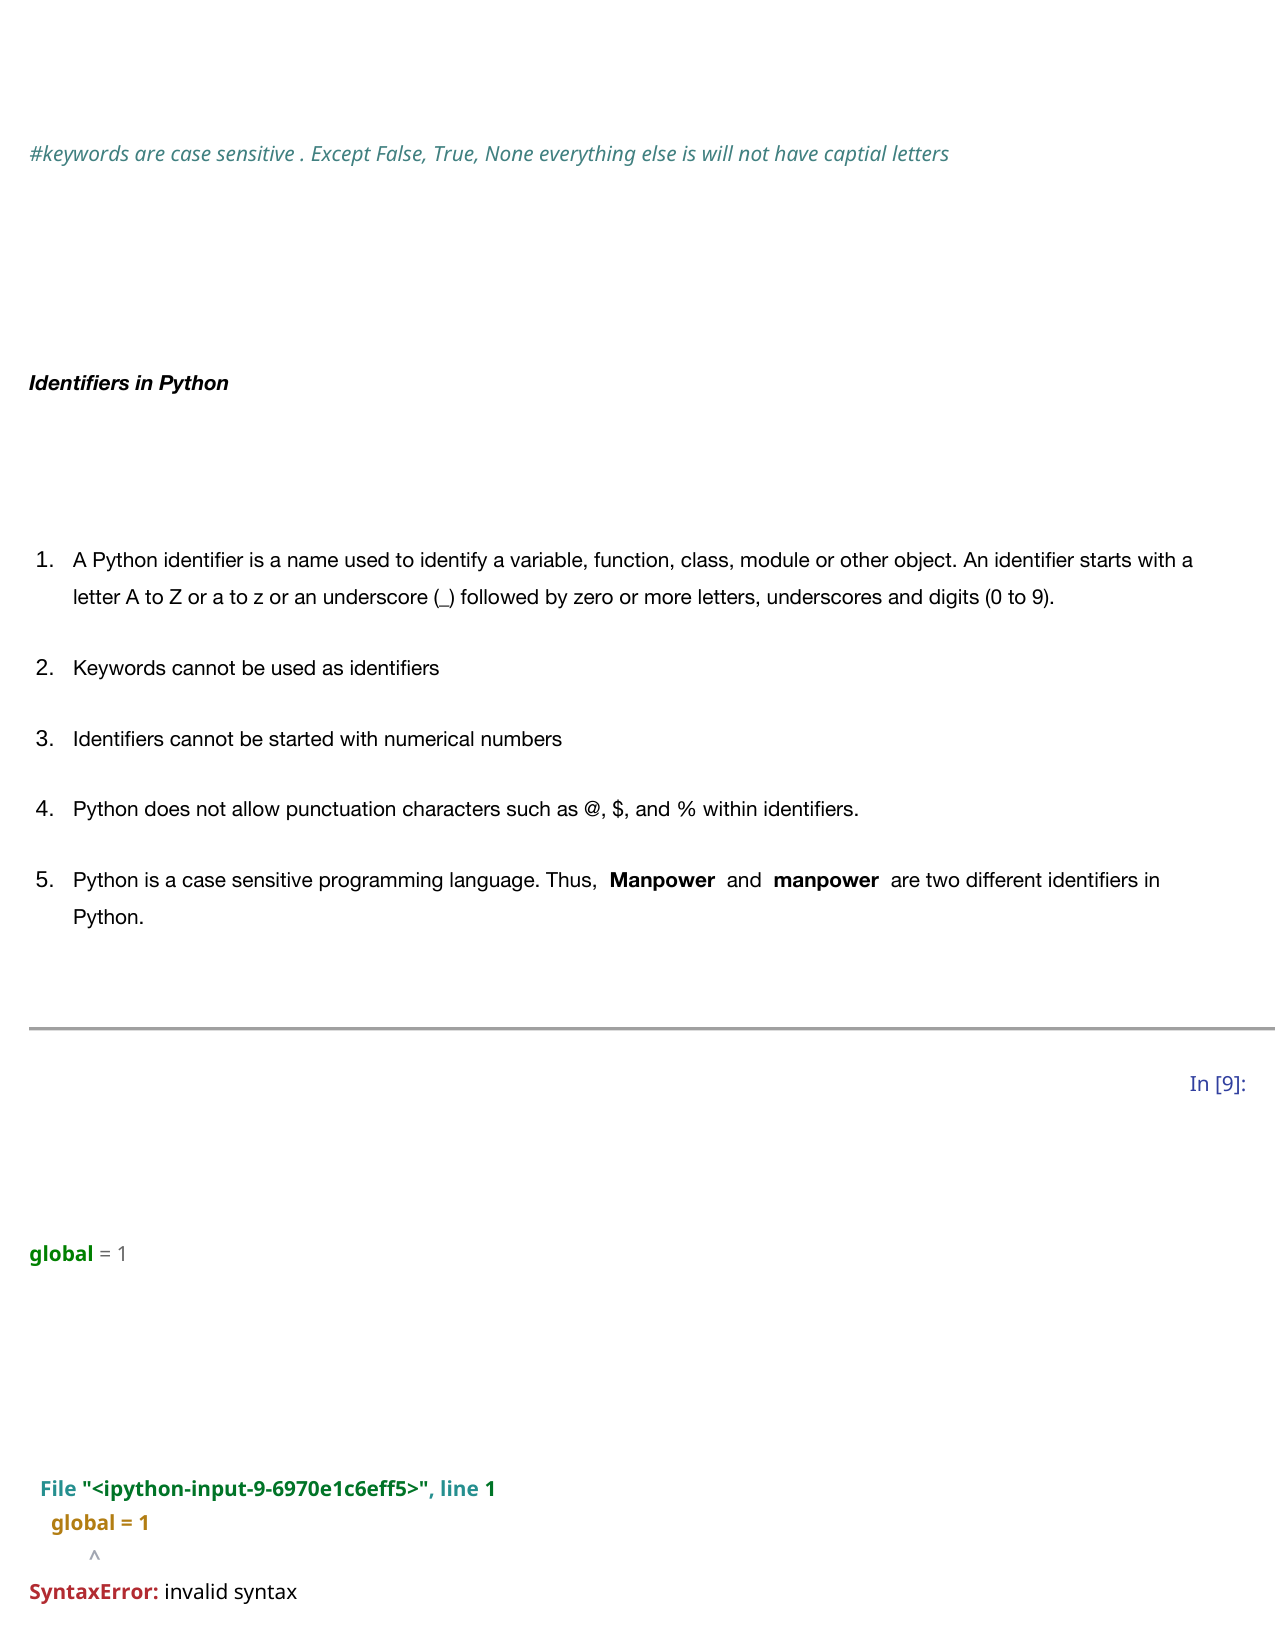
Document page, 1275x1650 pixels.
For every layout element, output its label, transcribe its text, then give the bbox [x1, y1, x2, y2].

list Python is a case sensitive programming language. Thus, Manpower and manpower are two different identifiers in Python. [35, 866, 1200, 964]
text In [9]: [29, 1069, 1246, 1098]
list Identifiers cannot be started with numerical numbers [35, 724, 1200, 785]
list Python does not allow punctuation characters such as @, $, and % within identifiers. [35, 795, 1200, 856]
text File "<ipython-input-9-6970e1c6eff5>", line 1 global = 1 ^ SyntaxError: invalid syntax [29, 1474, 1246, 1634]
list Keywords cannot be used as identifiers [35, 654, 1200, 714]
text Identifiers in Python [29, 370, 1244, 397]
text global = 1 [29, 1239, 1246, 1296]
text #keywords are case sensitive . Except False, True, None everything else is will not have captial letters [29, 139, 1246, 196]
list A Python identifier is a name used to identify a variable, function, class, module or other object. An identifier starts with a letter A to Z or a to z or an underscore (_) followed by zero or more letters, underscores and digits (0 to 9). [35, 546, 1200, 644]
